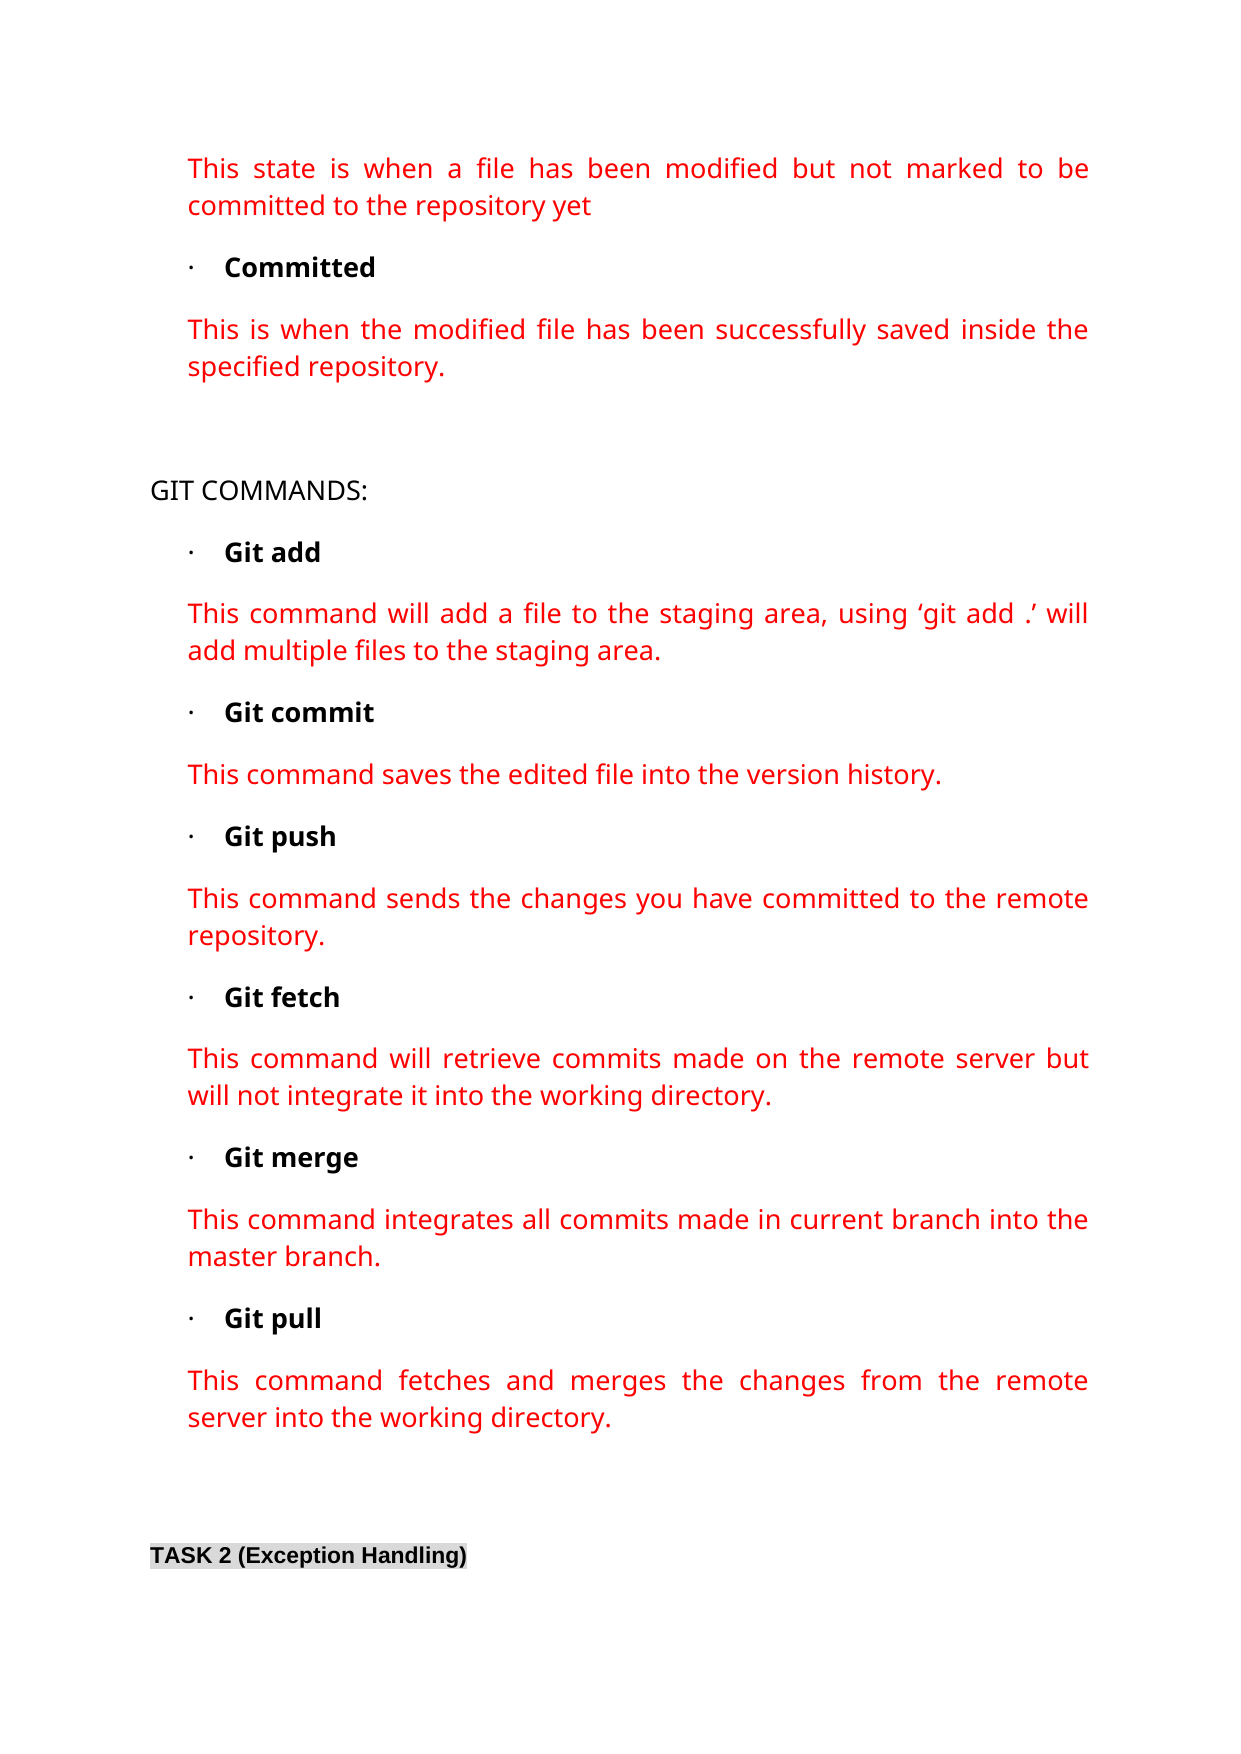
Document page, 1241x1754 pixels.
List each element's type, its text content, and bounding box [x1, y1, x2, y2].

text · Committed [187, 249, 1090, 286]
text This command fetches and merges the changes from the remote server into the working directory. [187, 1361, 1090, 1435]
text This state is when a file has been modified but not marked to be committed to the repository yet [187, 150, 1090, 224]
text This command sends the changes you have committed to the remote repository. [187, 879, 1090, 953]
text This command will add a file to the staging area, using ‘git add .’ will add multiple files to the staging area. [187, 595, 1090, 669]
text This is when the modified file has been successfully saved inside the specified repository. [187, 311, 1090, 384]
text · Git commit [187, 694, 1090, 731]
text · Git merge [187, 1139, 1090, 1176]
text This command will retrieve commits made on the remote server but will not integrate it into the working directory. [187, 1040, 1090, 1114]
text · Git push [187, 817, 1090, 854]
text This command saves the edited file into the version history. [187, 756, 1090, 792]
text TASK 2 (Exception Handling) [150, 1542, 1090, 1569]
text GIT COMMANDS: [150, 471, 1090, 508]
text · Git fetch [187, 978, 1090, 1015]
text This command integrates all commits made in current branch into the master branch. [187, 1201, 1090, 1274]
text · Git pull [150, 1299, 1090, 1336]
text · Git add [187, 533, 1090, 570]
